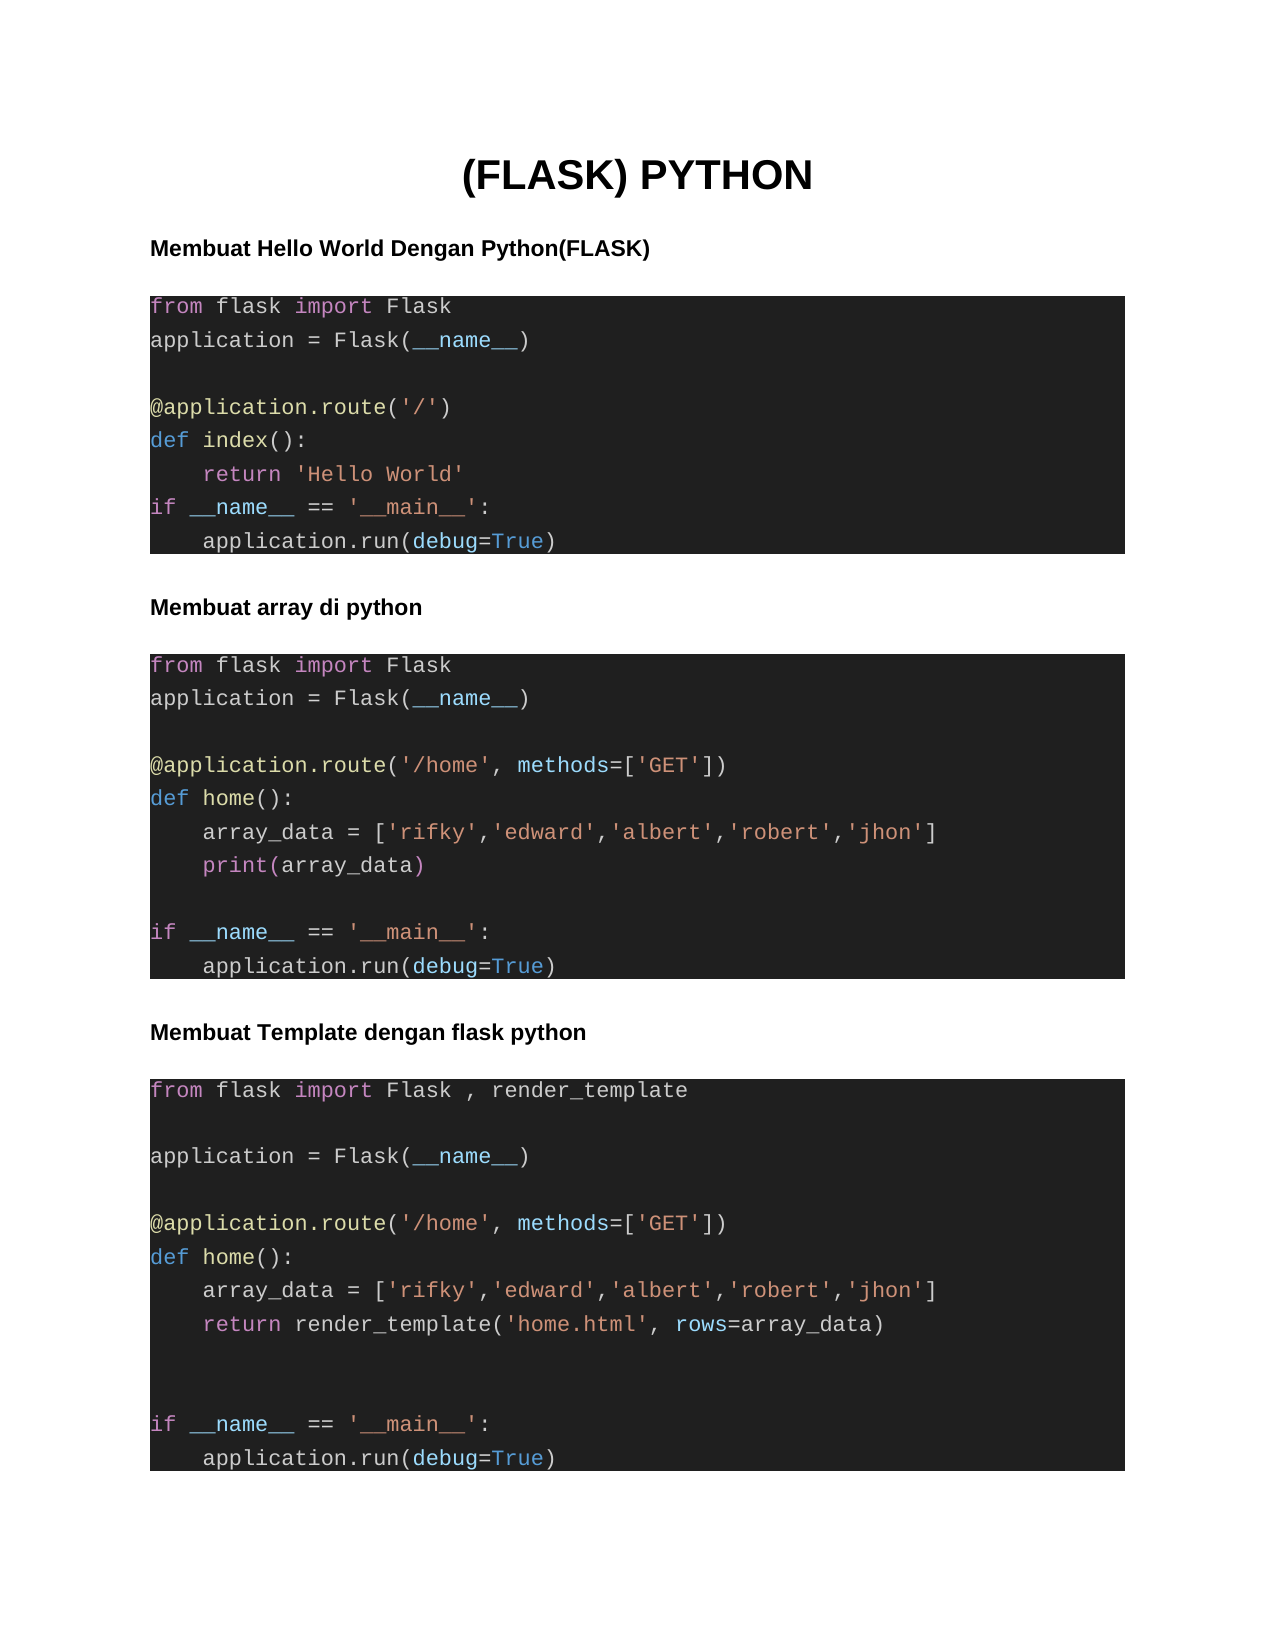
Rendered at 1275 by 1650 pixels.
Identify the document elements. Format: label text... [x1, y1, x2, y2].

text if __name__ == '__main__': [150, 921, 1125, 946]
text return 'Hello World' [150, 463, 1125, 488]
text Membuat array di python [150, 593, 1125, 620]
text application.run(debug=True) [150, 955, 1125, 979]
text def home(): [150, 1246, 1125, 1271]
text from flask import Flask [150, 654, 1125, 679]
text @application.route('/home', methods=['GET']) [150, 1213, 1125, 1237]
text if __name__ == '__main__': [150, 496, 1125, 521]
text application = Flask(__name__) [150, 1146, 1125, 1171]
text print(array_data) [150, 854, 1125, 879]
text Membuat Hello World Dengan Python(FLASK) [150, 235, 1125, 262]
text Membuat Template dengan flask python [150, 1018, 1125, 1045]
text from flask import Flask , render_template [150, 1079, 1125, 1104]
text def home(): [150, 788, 1125, 812]
text application = Flask(__name__) [150, 329, 1125, 354]
text array_data = ['rifky','edward','albert','robert','jhon'] [150, 821, 1125, 846]
text @application.route('/home', methods=['GET']) [150, 754, 1125, 779]
text application.run(debug=True) [150, 530, 1125, 554]
text (FLASK) PYTHON [150, 150, 1125, 198]
text from flask import Flask [150, 296, 1125, 321]
text application.run(debug=True) [150, 1447, 1125, 1471]
text def index(): [150, 429, 1125, 454]
text array_data = ['rifky','edward','albert','robert','jhon'] [150, 1279, 1125, 1304]
text application = Flask(__name__) [150, 687, 1125, 712]
text if __name__ == '__main__': [150, 1413, 1125, 1438]
text @application.route('/') [150, 396, 1125, 421]
text return render_template('home.html', rows=array_data) [150, 1313, 1125, 1338]
